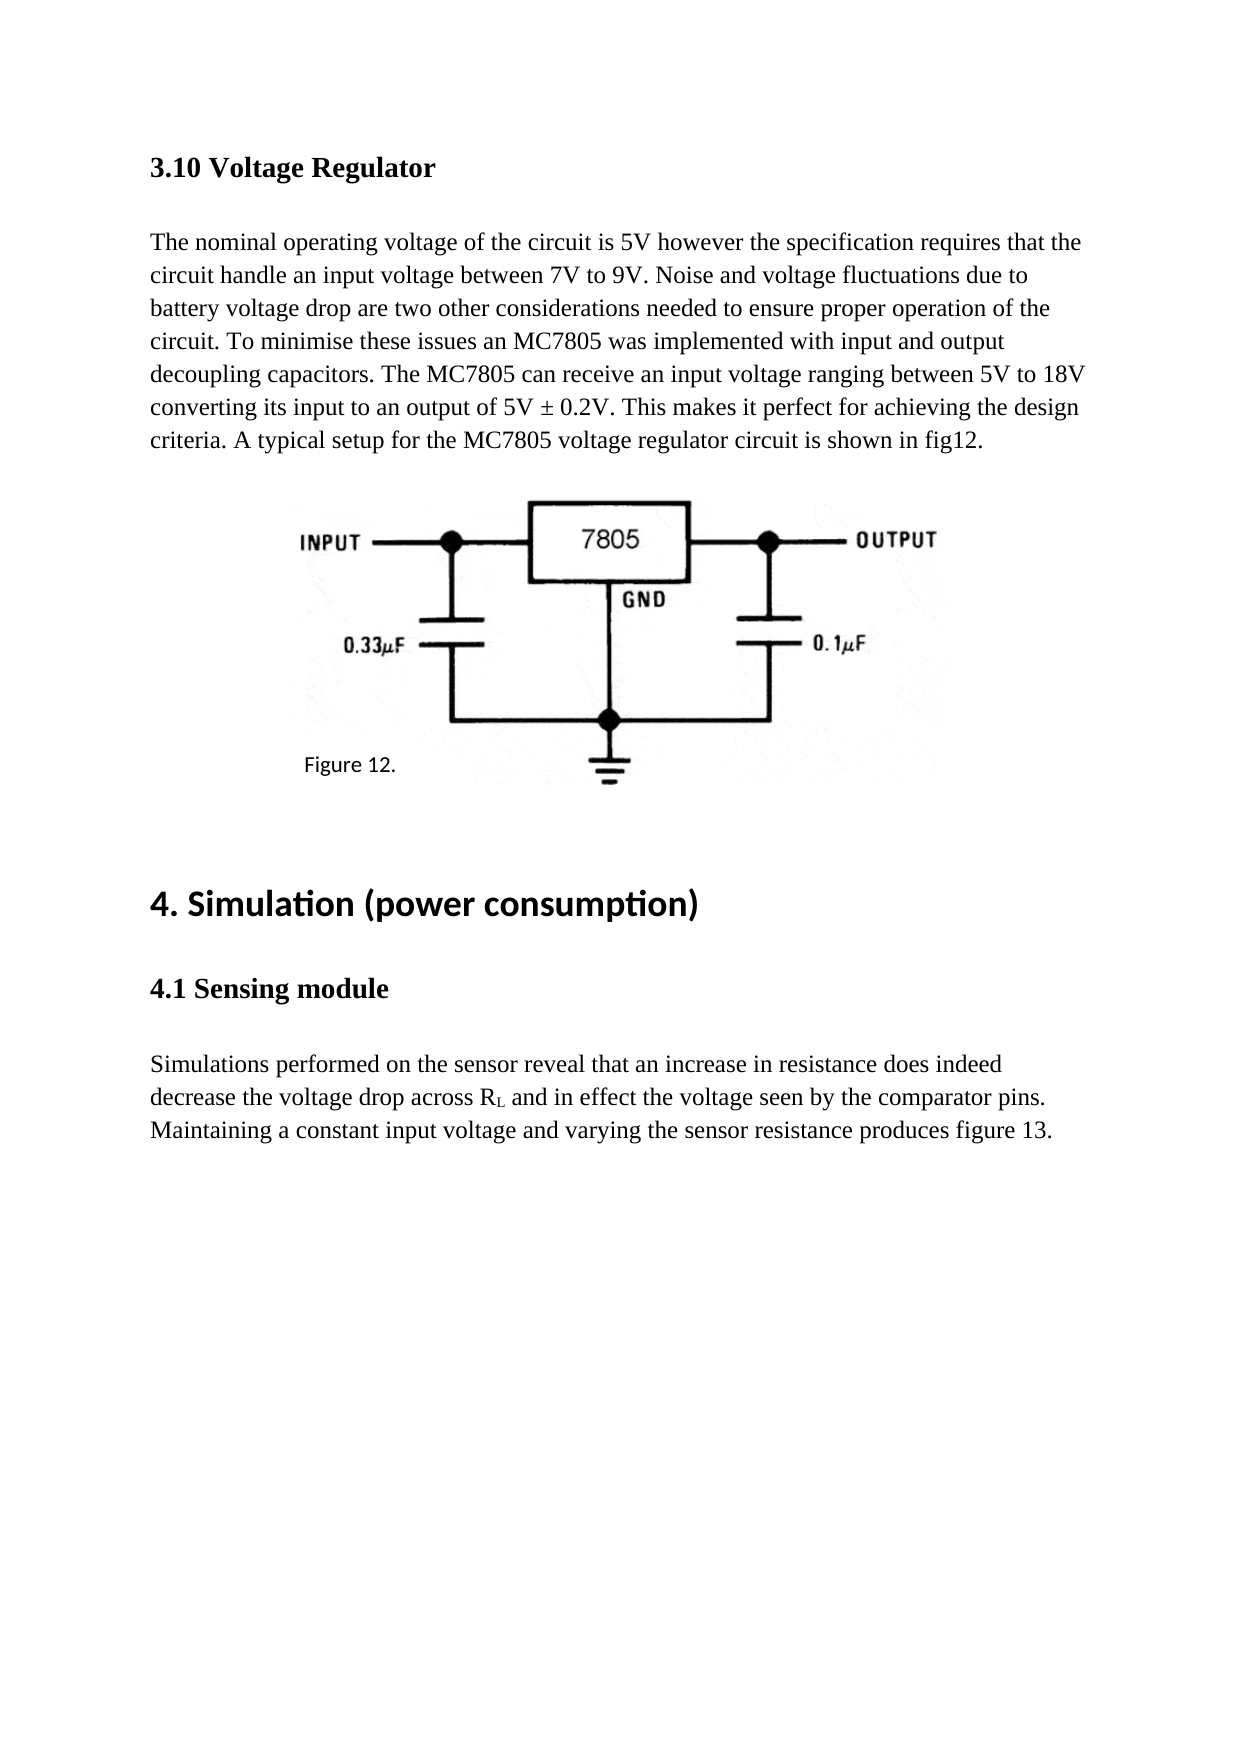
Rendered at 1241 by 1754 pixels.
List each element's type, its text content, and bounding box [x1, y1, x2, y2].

text 4. Simulation (power consumption) [150, 880, 1090, 926]
text 3.10 Voltage Regulator [150, 150, 1090, 183]
text Simulations performed on the sensor reveal that an increase in resistance does indeed decrease the voltage drop across RL and in effect the voltage seen by the comparator pins. Maintaining a constant input voltage and varying the sensor resistance produces figure 13. [150, 1049, 1090, 1143]
text The nominal operating voltage of the circuit is 5V however the specification requires that the circuit handle an input voltage between 7V to 9V. Noise and voltage fluctuations due to battery voltage drop are two other considerations needed to ensure proper operation of the circuit. To minimise these issues an MC7805 was implemented with input and output decoupling capacitors. The MC7805 can receive an input voltage ranging between 5V to 18V converting its input to an output of 5V ± 0.2V. This makes it perfect for achieving the design criteria. A typical setup for the MC7805 voltage regulator circuit is shown in fig12. [150, 227, 1090, 454]
picture [290, 491, 950, 799]
text 4.1 Sensing module [150, 972, 1090, 1005]
